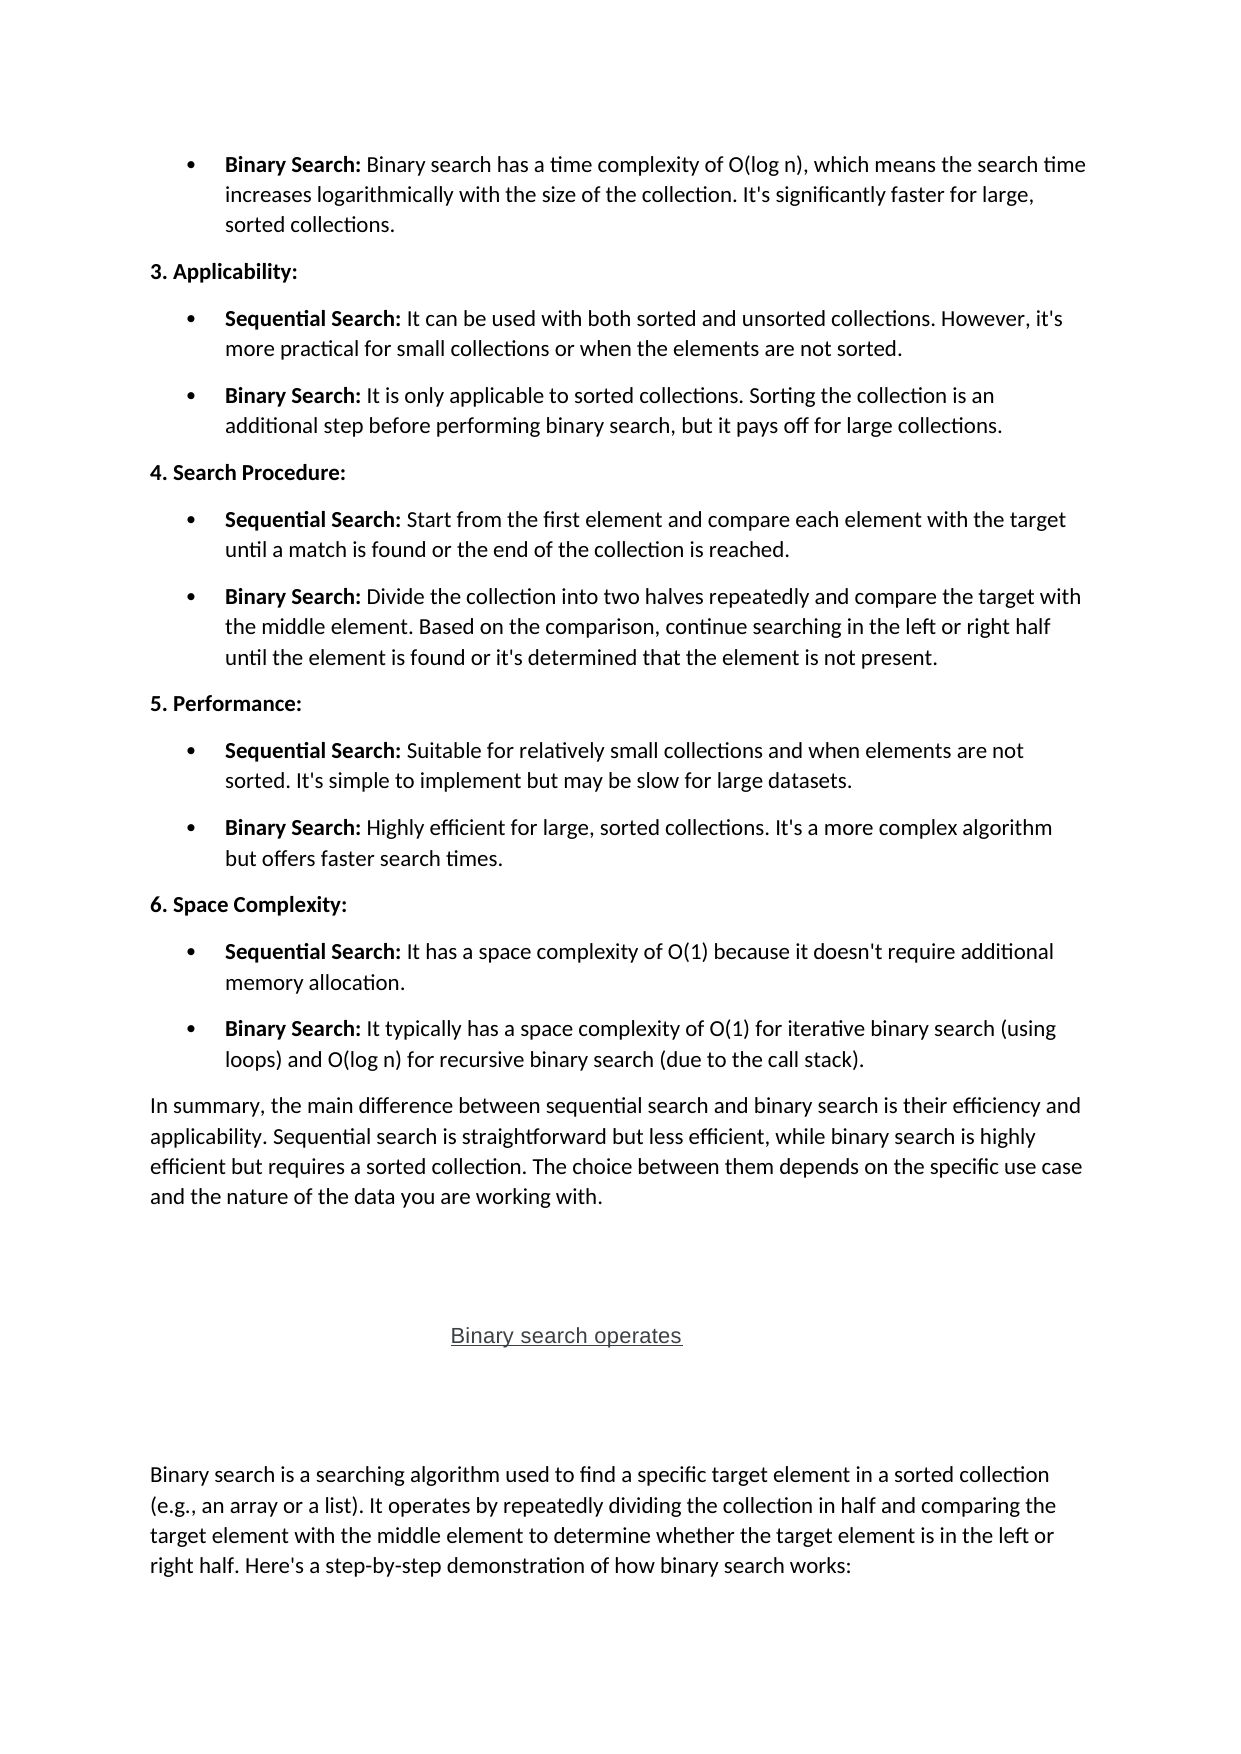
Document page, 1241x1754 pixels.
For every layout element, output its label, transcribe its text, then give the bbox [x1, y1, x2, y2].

list Binary Search: Binary search has a time complexity of O(log n), which means the search time increases logarithmically with the size of the collection. It's significantly faster for large, sorted collections. [187, 150, 1090, 238]
list Binary Search: It typically has a space complexity of O(1) for iterative binary search (using loops) and O(log n) for recursive binary search (due to the call stack). [187, 1014, 1090, 1073]
list Sequential Search: Suitable for relatively small collections and when elements are not sorted. It's simple to implement but may be slow for large datasets. [187, 736, 1090, 795]
list Binary Search: Divide the collection into two halves repeatedly and compare the target with the middle element. Based on the comparison, continue searching in the left or right half until the element is found or it's determined that the element is not present. [187, 582, 1090, 671]
list Binary Search: Highly efficient for large, sorted collections. It's a more complex algorithm but offers faster search times. [187, 813, 1090, 872]
list Binary Search: It is only applicable to sorted collections. Sorting the collection is an additional step before performing binary search, but it pays off for large collections. [187, 381, 1090, 439]
text Binary search operates [150, 1323, 1090, 1348]
list Sequential Search: It has a space complexity of O(1) because it doesn't require additional memory allocation. [187, 937, 1090, 996]
text 5. Performance: [150, 689, 1090, 718]
text Binary search is a searching algorithm used to find a specific target element in a sorted collection (e.g., an array or a list). It operates by repeatedly dividing the collection in half and comparing the target element with the middle element to determine whether the target element is in the left or right half. Here's a step-by-step demonstration of how binary search works: [150, 1461, 1090, 1579]
text 6. Space Complexity: [150, 891, 1090, 919]
text 4. Search Procedure: [150, 458, 1090, 486]
list Sequential Search: It can be used with both sorted and unsorted collections. However, it's more practical for small collections or when the elements are not sorted. [187, 304, 1090, 362]
text 3. Applicability: [150, 257, 1090, 285]
list Sequential Search: Start from the first element and compare each element with the target until a match is found or the end of the collection is reached. [187, 505, 1090, 563]
text In summary, the main difference between sequential search and binary search is their efficiency and applicability. Sequential search is straightforward but less efficient, while binary search is highly efficient but requires a sorted collection. The choice between them depends on the specific use case and the nature of the data you are working with. [150, 1092, 1090, 1210]
